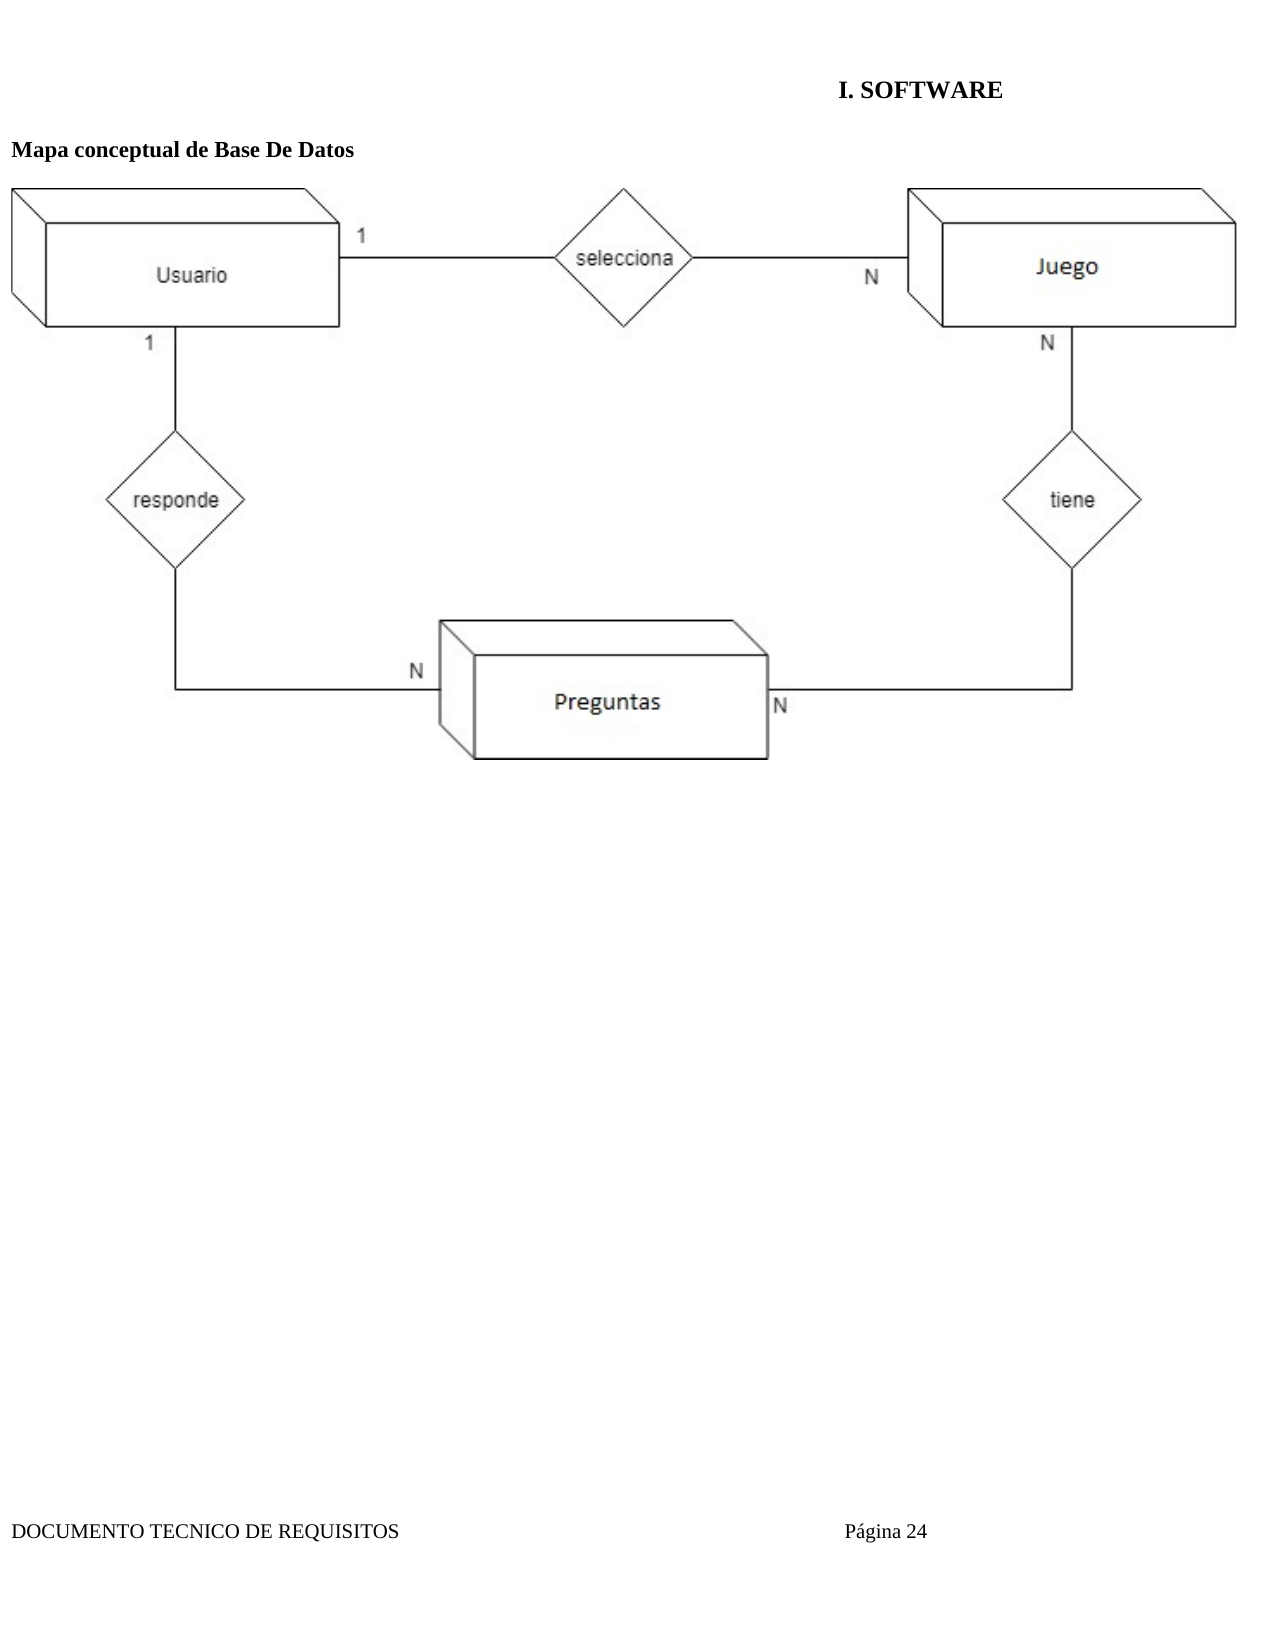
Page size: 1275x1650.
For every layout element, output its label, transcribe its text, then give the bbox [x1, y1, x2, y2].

picture [11, 188, 1237, 760]
text Mapa conceptual de Base De Datos [11, 136, 1041, 162]
